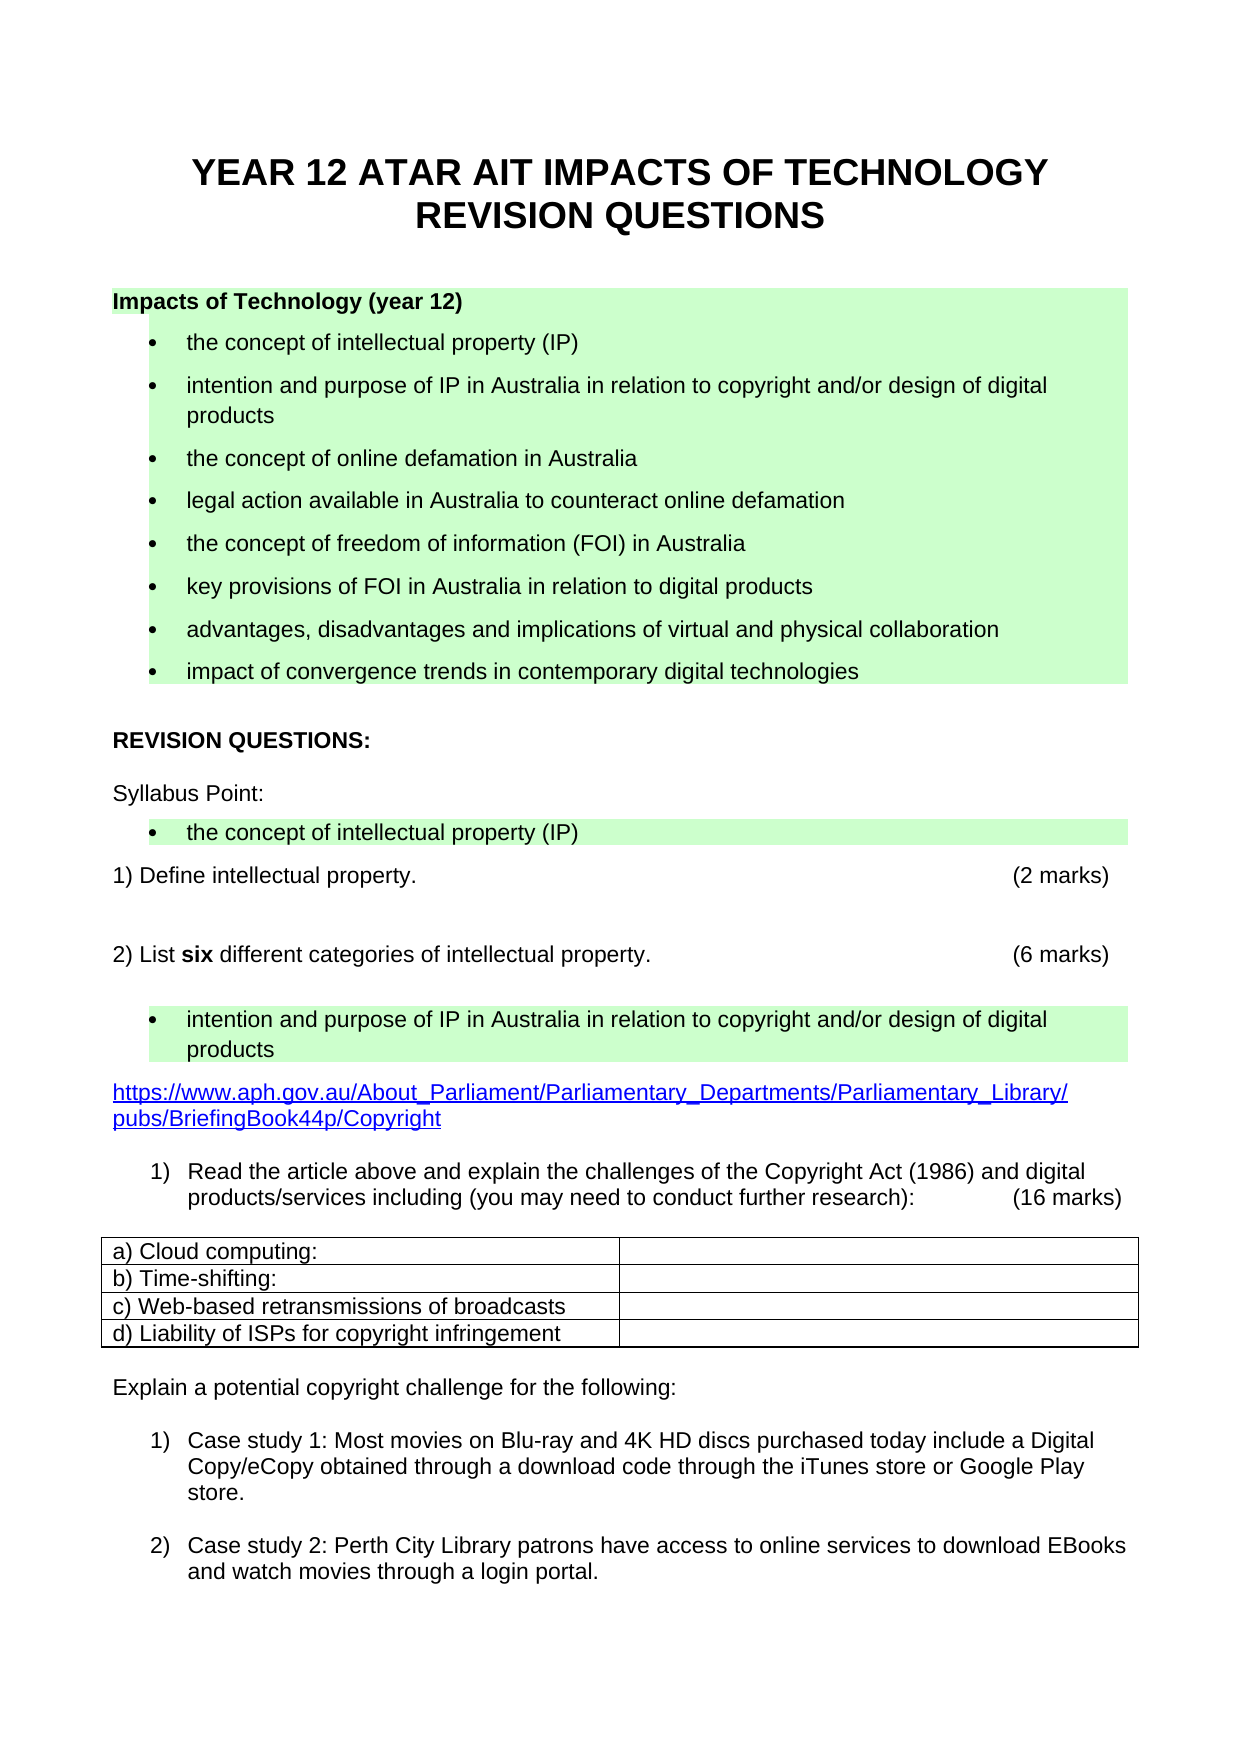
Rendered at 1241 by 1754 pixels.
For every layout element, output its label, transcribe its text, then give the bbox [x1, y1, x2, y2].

list Read the article above and explain the challenges of the Copyright Act (1986) and digital products/services including (you may need to conduct further research): (16 marks) [150, 1158, 1128, 1211]
list legal action available in Australia to counteract online defamation [149, 487, 1128, 514]
list the concept of freedom of information (FOI) in Australia [149, 530, 1128, 556]
table_cell d) Liability of ISPs for copyright infringement [102, 1320, 619, 1346]
table_header a) Cloud computing: [102, 1238, 619, 1264]
text REVISION QUESTIONS: [112, 727, 1128, 754]
list the concept of intellectual property (IP) [149, 819, 1128, 845]
list advantages, disadvantages and implications of virtual and physical collaboration [149, 616, 1128, 642]
table_cell [620, 1320, 1138, 1346]
list impact of convergence trends in contemporary digital technologies [149, 658, 1128, 684]
text Explain a potential copyright challenge for the following: [112, 1374, 1128, 1400]
text 2) List six different categories of intellectual property. (6 marks) [112, 941, 1128, 967]
text Syllabus Point: [112, 780, 1128, 806]
table_header [620, 1238, 1138, 1264]
list the concept of intellectual property (IP) [149, 329, 1128, 355]
table_cell c) Web-based retransmissions of broadcasts [102, 1293, 619, 1319]
table_cell [620, 1293, 1138, 1319]
text https://www.aph.gov.au/About_Parliament/Parliamentary_Departments/Parliamentary_Library/pubs/BriefingBook44p/Copyright [112, 1079, 1128, 1131]
list the concept of online defamation in Australia [149, 445, 1128, 471]
list Case study 2: Perth City Library patrons have access to online services to download EBooks and watch movies through a login portal. [150, 1532, 1128, 1585]
subtitle Impacts of Technology (year 12) [112, 288, 1128, 314]
table_cell b) Time-shifting: [102, 1265, 619, 1292]
table_cell [620, 1265, 1138, 1292]
list intention and purpose of IP in Australia in relation to copyright and/or design of digital products [149, 1006, 1128, 1062]
list Case study 1: Most movies on Blu-ray and 4K HD discs purchased today include a Digital Copy/eCopy obtained through a download code through the iTunes store or Google Play store. [150, 1427, 1128, 1506]
list key provisions of FOI in Australia in relation to digital products [149, 573, 1128, 599]
list intention and purpose of IP in Australia in relation to copyright and/or design of digital products [149, 372, 1128, 428]
text YEAR 12 ATAR AIT IMPACTS OF TECHNOLOGY REVISION QUESTIONS [112, 150, 1128, 236]
text 1) Define intellectual property. (2 marks) [112, 862, 1128, 888]
